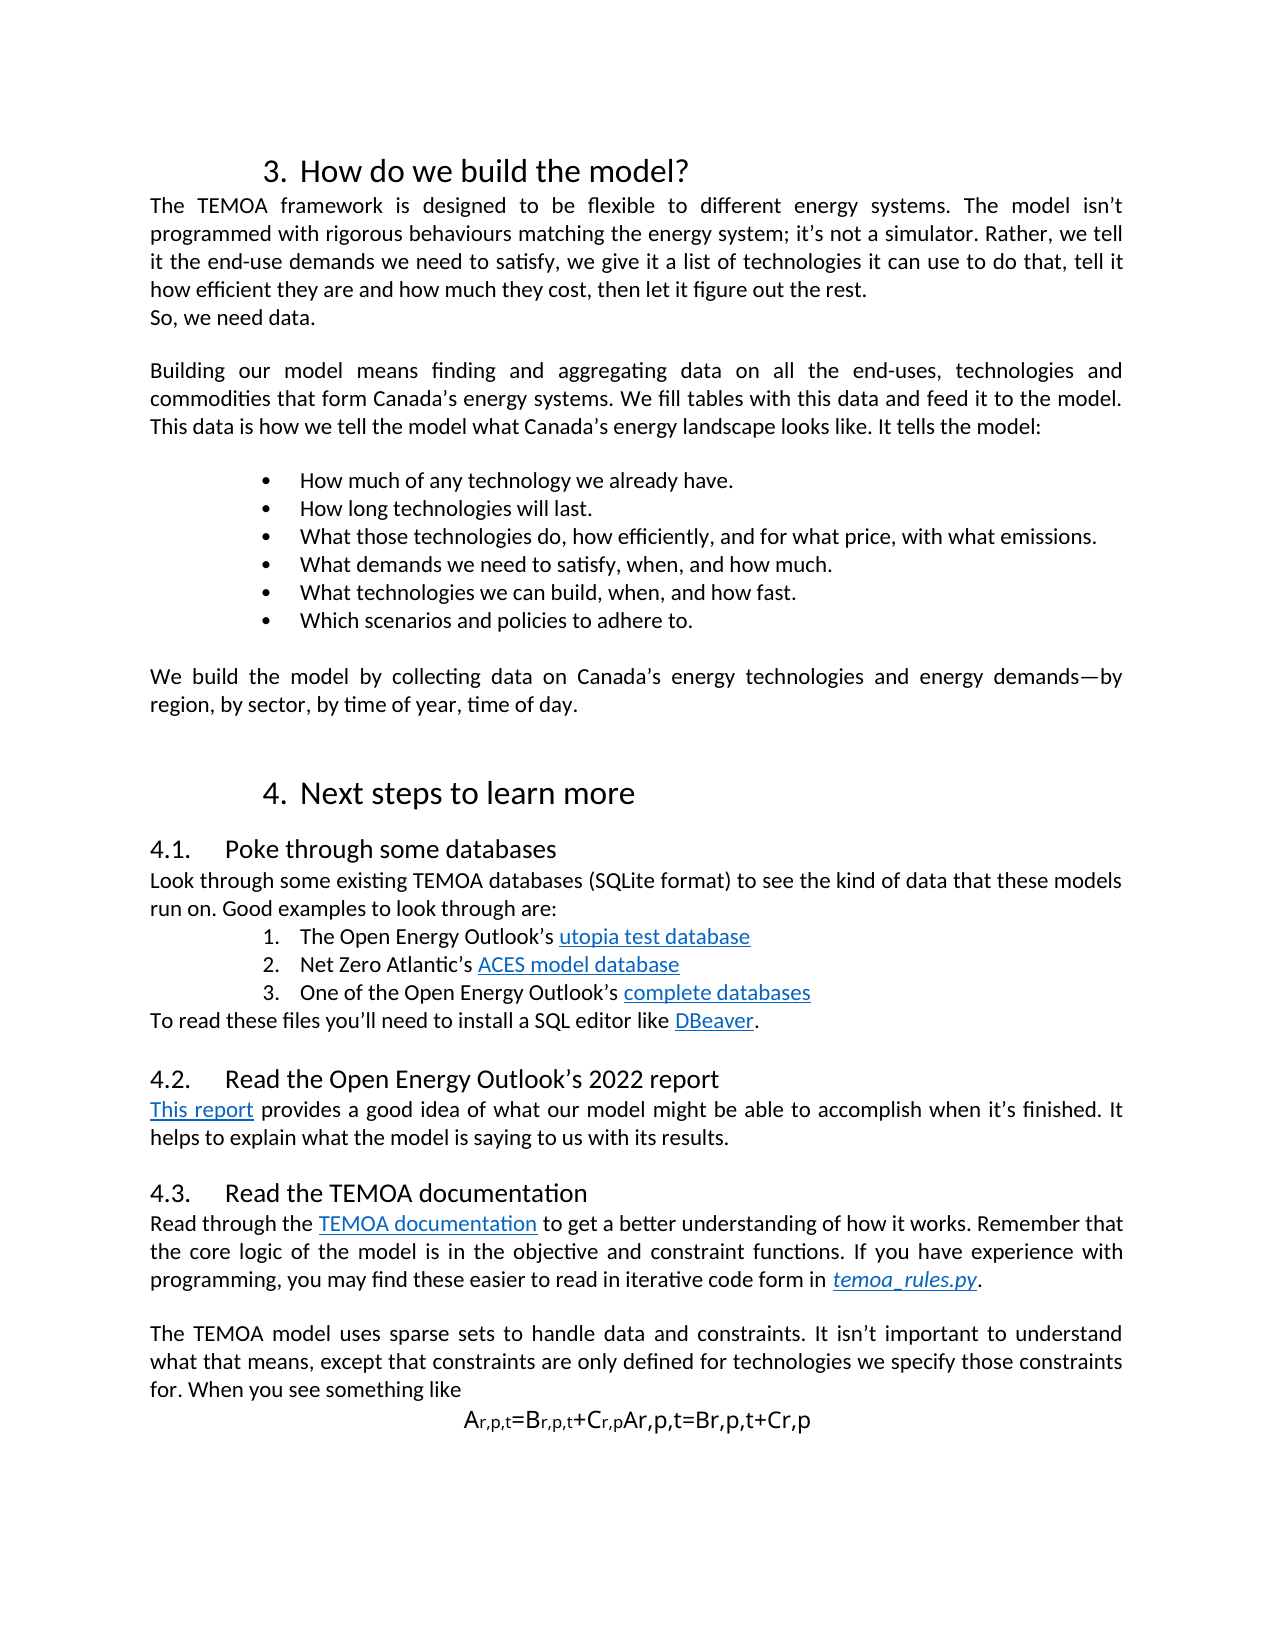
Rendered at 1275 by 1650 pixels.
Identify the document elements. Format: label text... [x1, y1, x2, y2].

text The TEMOA model uses sparse sets to handle data and constraints. It isn’t important to understand what that means, except that constraints are only defined for technologies we specify those constraints for. When you see something like [150, 1319, 1125, 1403]
text Ar,p,t=Br,p,t+Cr,pAr,p,t=Br,p,t+Cr,p [150, 1403, 1125, 1436]
list How long technologies will last. [262, 494, 1125, 522]
list How much of any technology we already have. [262, 466, 1125, 494]
list Read the Open Energy Outlook’s 2022 report [150, 1062, 1125, 1095]
list What demands we need to satisfy, when, and how much. [262, 550, 1125, 578]
text To read these files you’ll need to install a SQL editor like DBeaver. [150, 1006, 1125, 1034]
text Building our model means finding and aggregating data on all the end-uses, technologies and commodities that form Canada’s energy systems. We fill tables with this data and feed it to the model. This data is how we tell the model what Canada’s energy landscape looks like. It tells the model: [150, 356, 1125, 440]
list Read the TEMOA documentation [150, 1176, 1125, 1209]
list Net Zero Atlantic’s ACES model database [262, 950, 1125, 978]
text So, we need data. [150, 303, 1125, 331]
text Look through some existing TEMOA databases (SQLite format) to see the kind of data that these models run on. Good examples to look through are: [150, 866, 1125, 922]
list What those technologies do, how efficiently, and for what price, with what emissions. [262, 522, 1125, 550]
list What technologies we can build, when, and how fast. [262, 578, 1125, 606]
list Which scenarios and policies to adhere to. [262, 606, 1125, 634]
text This report provides a good idea of what our model might be able to accomplish when it’s finished. It helps to explain what the model is saying to us with its results. [150, 1095, 1125, 1151]
text Read through the TEMOA documentation to get a better understanding of how it works. Remember that the core logic of the model is in the objective and constraint functions. If you have experience with programming, you may find these easier to read in iterative code form in temoa_rules.py. [150, 1209, 1125, 1293]
text The TEMOA framework is designed to be flexible to different energy systems. The model isn’t programmed with rigorous behaviours matching the energy system; it’s not a simulator. Rather, we tell it the end-use demands we need to satisfy, we give it a list of technologies it can use to do that, tell it how efficient they are and how much they cost, then let it figure out the rest. [150, 191, 1125, 303]
list How do we build the model? [262, 150, 1125, 191]
list One of the Open Energy Outlook’s complete databases [262, 978, 1125, 1006]
list The Open Energy Outlook’s utopia test database [262, 922, 1125, 950]
list Next steps to learn more [262, 772, 1125, 812]
text We build the model by collecting data on Canada’s energy technologies and energy demands—by region, by sector, by time of year, time of day. [150, 662, 1125, 718]
list Poke through some databases [150, 833, 1125, 866]
